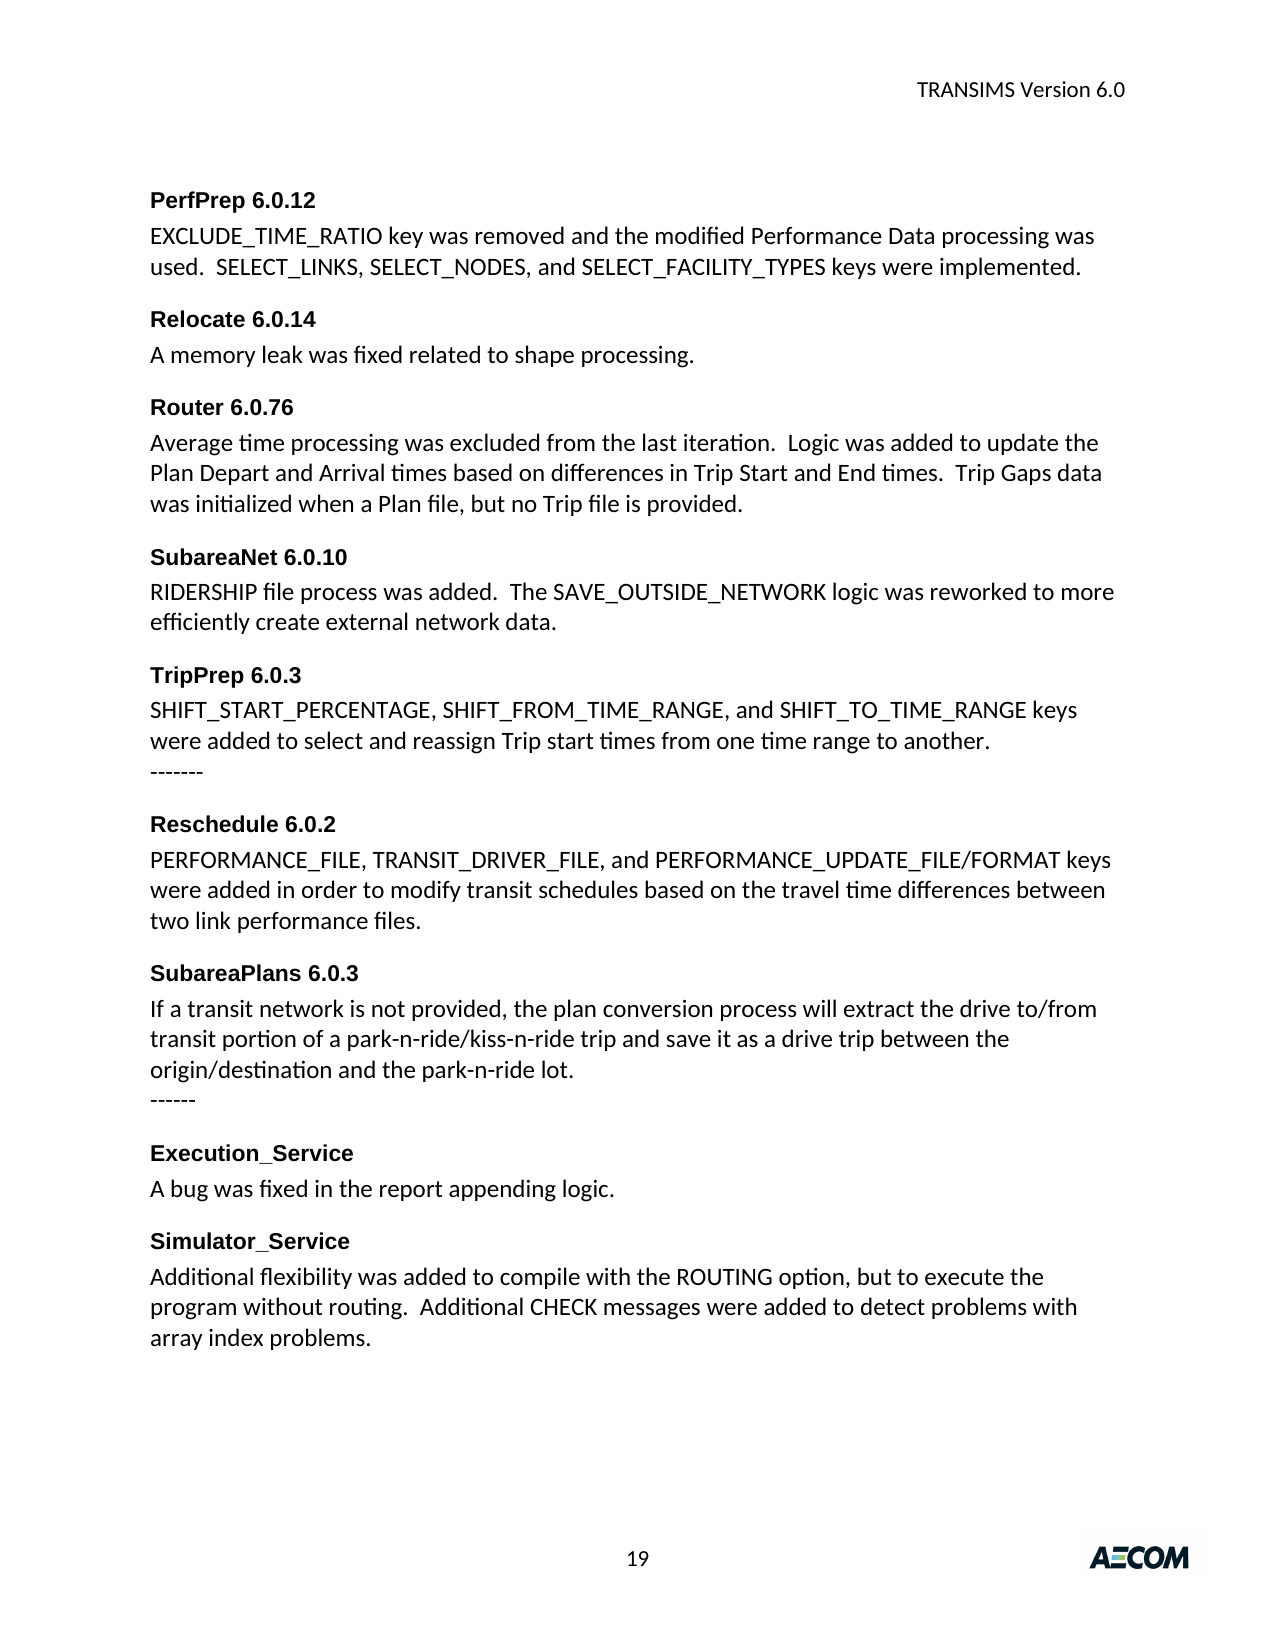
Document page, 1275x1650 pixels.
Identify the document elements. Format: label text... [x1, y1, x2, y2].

picture [1075, 1522, 1211, 1582]
subtitle SubareaNet 6.0.10 [150, 543, 1125, 570]
text EXCLUDE_TIME_RATIO key was removed and the modified Performance Data processing was used. SELECT_LINKS, SELECT_NODES, and SELECT_FACILITY_TYPES keys were implemented. [150, 220, 1125, 281]
subtitle Simulator_Service [150, 1228, 1125, 1254]
subtitle SubareaPlans 6.0.3 [150, 960, 1125, 987]
text ------- [150, 756, 1125, 786]
text If a transit network is not provided, the plan conversion process will extract the drive to/from transit portion of a park-n-ride/kiss-n-ride trip and save it as a drive trip between the origin/destination and the park-n-ride lot. [150, 993, 1125, 1084]
text ------ [150, 1084, 1125, 1115]
subtitle TripPrep 6.0.3 [150, 662, 1125, 688]
text PERFORMANCE_FILE, TRANSIT_DRIVER_FILE, and PERFORMANCE_UPDATE_FILE/FORMAT keys were added in order to modify transit schedules based on the travel time differences between two link performance files. [150, 844, 1125, 935]
subtitle Reschedule 6.0.2 [150, 811, 1125, 838]
text A bug was fixed in the report appending logic. [150, 1173, 1125, 1203]
text A memory leak was fixed related to shape processing. [150, 339, 1125, 369]
subtitle PerfPrep 6.0.12 [150, 187, 1125, 214]
text RIDERSHIP file process was added. The SAVE_OUTSIDE_NETWORK logic was reworked to more efficiently create external network data. [150, 576, 1125, 637]
subtitle Relocate 6.0.14 [150, 306, 1125, 332]
subtitle Execution_Service [150, 1140, 1125, 1166]
text Additional flexibility was added to compile with the ROUTING option, but to execute the program without routing. Additional CHECK messages were added to detect problems with array index problems. [150, 1261, 1125, 1352]
text Average time processing was excluded from the last iteration. Logic was added to update the Plan Depart and Arrival times based on differences in Trip Start and End times. Trip Gaps data was initialized when a Plan file, but no Trip file is provided. [150, 427, 1125, 518]
text SHIFT_START_PERCENTAGE, SHIFT_FROM_TIME_RANGE, and SHIFT_TO_TIME_RANGE keys were added to select and reassign Trip start times from one time range to another. [150, 695, 1125, 756]
subtitle Router 6.0.76 [150, 394, 1125, 421]
